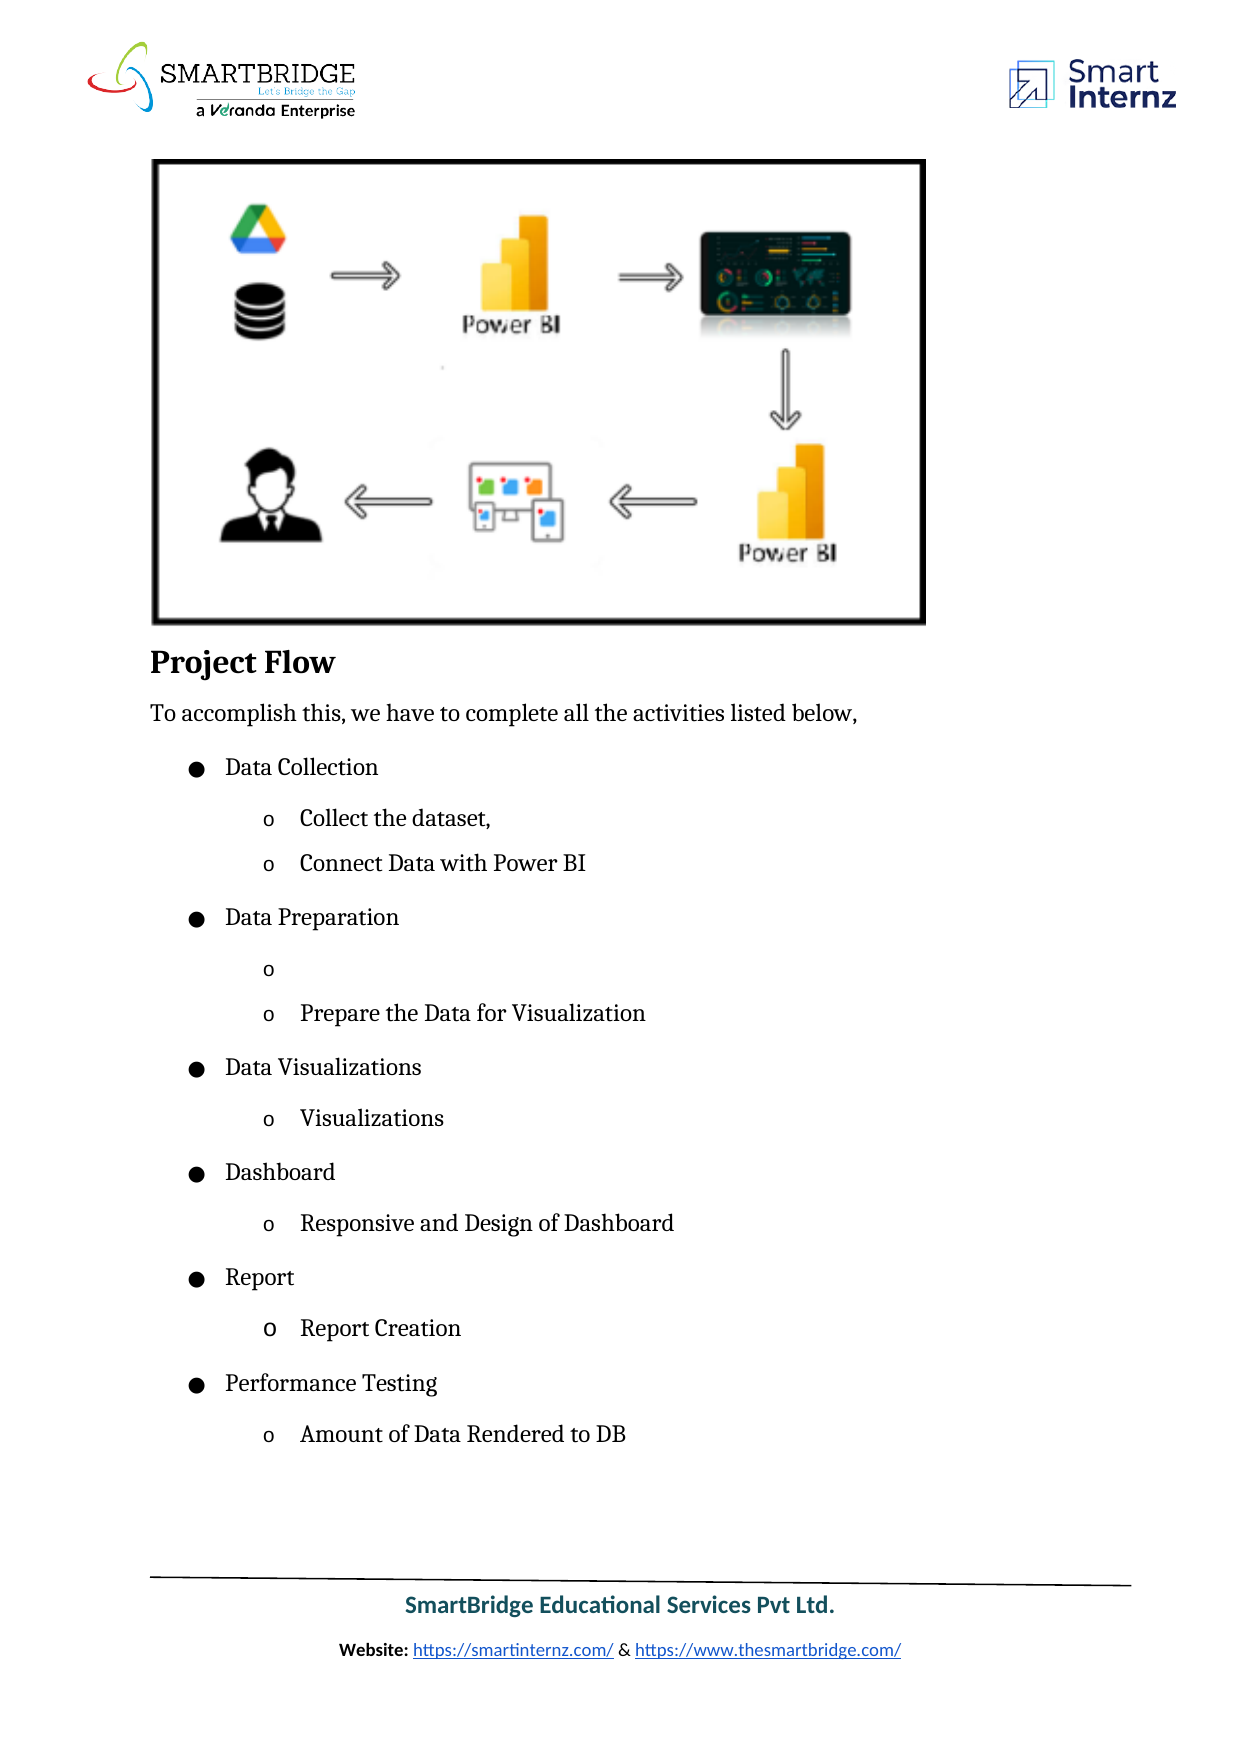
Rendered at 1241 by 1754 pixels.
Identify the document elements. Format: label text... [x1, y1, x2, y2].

list Data Preparation [187, 894, 1090, 937]
list Visualizations [262, 1104, 1090, 1133]
text Project Flow [150, 644, 1090, 682]
text To accomplish this, we have to complete all the activities listed below, [150, 699, 1090, 728]
list Responsive and Design of Dashboard [262, 1209, 1090, 1237]
picture [150, 159, 926, 628]
list Dashboard [187, 1149, 1090, 1192]
list Performance Testing [187, 1360, 1090, 1403]
list Collect the dataset, [262, 804, 1090, 832]
picture [1004, 59, 1181, 108]
list Data Visualizations [187, 1044, 1090, 1087]
list Data Collection [187, 744, 1090, 787]
list Report [187, 1254, 1090, 1297]
list Amount of Data Rendered to DB [262, 1419, 1090, 1448]
list Prepare the Data for Visualization [262, 999, 1090, 1028]
picture [73, 18, 370, 141]
list Report Creation [262, 1313, 1090, 1343]
list Connect Data with Power BI [262, 849, 1090, 878]
